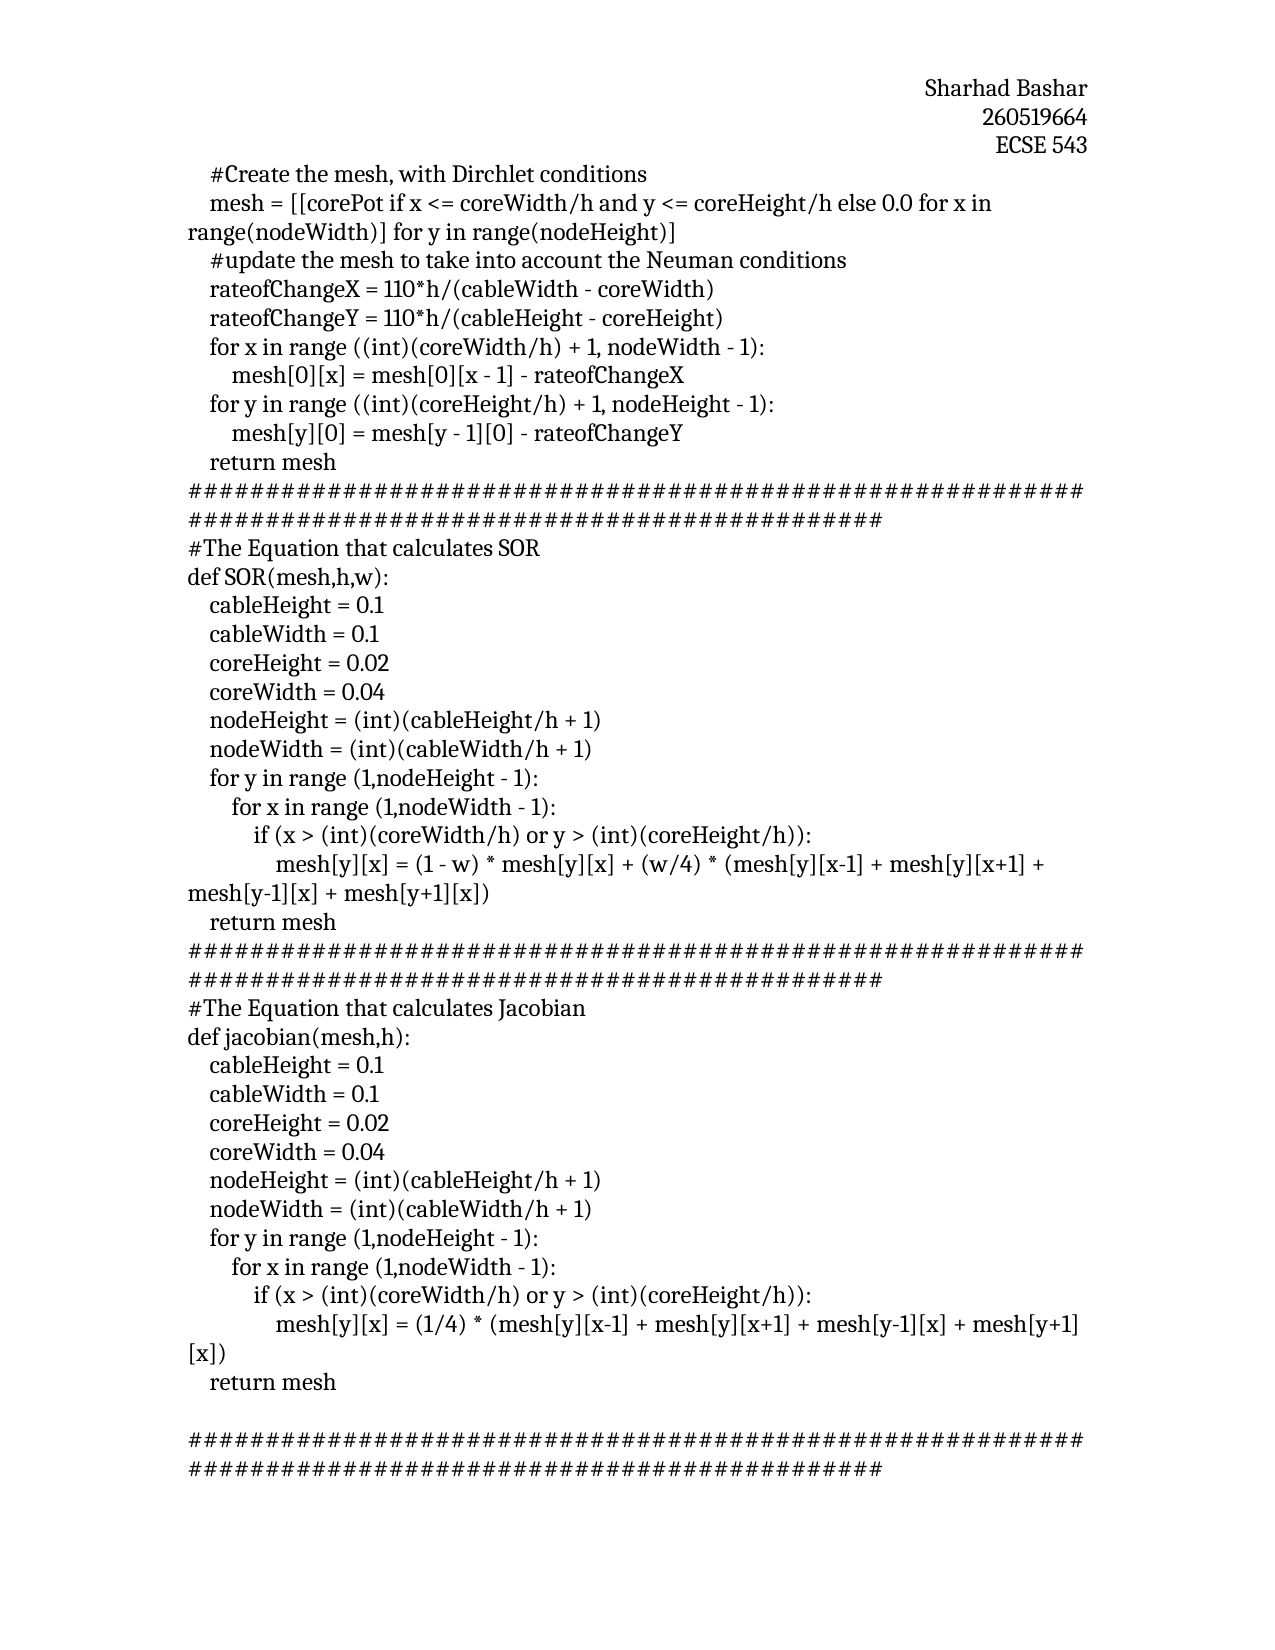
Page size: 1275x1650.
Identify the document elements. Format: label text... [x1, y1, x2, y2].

text cableHeight = 0.1 [187, 1051, 1087, 1080]
text for y in range ((int)(coreHeight/h) + 1, nodeHeight - 1): [187, 390, 1087, 419]
text #Create the mesh, with Dirchlet conditions [187, 160, 1087, 189]
text return mesh [187, 907, 1087, 936]
text if (x > (int)(coreWidth/h) or y > (int)(coreHeight/h)): [187, 821, 1087, 850]
text ####################################################################################################### [187, 936, 1087, 994]
text coreWidth = 0.04 [187, 1137, 1087, 1166]
text for y in range (1,nodeHeight - 1): [187, 1224, 1087, 1252]
text def jacobian(mesh,h): [187, 1022, 1087, 1051]
text mesh[y][x] = (1 - w) * mesh[y][x] + (w/4) * (mesh[y][x-1] + mesh[y][x+1] + mesh[y-1][x] + mesh[y+1][x]) [187, 850, 1087, 907]
text mesh = [[corePot if x <= coreWidth/h and y <= coreHeight/h else 0.0 for x in range(nodeWidth)] for y in range(nodeHeight)] [187, 189, 1087, 246]
text coreWidth = 0.04 [187, 677, 1087, 706]
text nodeWidth = (int)(cableWidth/h + 1) [187, 1195, 1087, 1224]
text ####################################################################################################### [187, 476, 1087, 534]
text coreHeight = 0.02 [187, 649, 1087, 677]
text cableHeight = 0.1 [187, 591, 1087, 620]
text coreHeight = 0.02 [187, 1109, 1087, 1137]
text for x in range (1,nodeWidth - 1): [187, 792, 1087, 821]
text for y in range (1,nodeHeight - 1): [187, 764, 1087, 792]
text nodeWidth = (int)(cableWidth/h + 1) [187, 735, 1087, 764]
text nodeHeight = (int)(cableHeight/h + 1) [187, 706, 1087, 735]
text cableWidth = 0.1 [187, 1080, 1087, 1109]
text return mesh [187, 1367, 1087, 1396]
text def SOR(mesh,h,w): [187, 562, 1087, 591]
text rateofChangeY = 110*h/(cableHeight - coreHeight) [187, 304, 1087, 332]
text nodeHeight = (int)(cableHeight/h + 1) [187, 1166, 1087, 1195]
text ####################################################################################################### [187, 1425, 1087, 1482]
text for x in range (1,nodeWidth - 1): [187, 1252, 1087, 1281]
text #The Equation that calculates Jacobian [187, 994, 1087, 1022]
text mesh[y][0] = mesh[y - 1][0] - rateofChangeY [187, 419, 1087, 447]
text if (x > (int)(coreWidth/h) or y > (int)(coreHeight/h)): [187, 1281, 1087, 1310]
text mesh[y][x] = (1/4) * (mesh[y][x-1] + mesh[y][x+1] + mesh[y-1][x] + mesh[y+1][x]) [187, 1310, 1087, 1367]
text #update the mesh to take into account the Neuman conditions [187, 246, 1087, 275]
text #The Equation that calculates SOR [187, 534, 1087, 562]
text for x in range ((int)(coreWidth/h) + 1, nodeWidth - 1): [187, 332, 1087, 361]
text cableWidth = 0.1 [187, 620, 1087, 649]
text return mesh [187, 447, 1087, 476]
text rateofChangeX = 110*h/(cableWidth - coreWidth) [187, 275, 1087, 304]
text mesh[0][x] = mesh[0][x - 1] - rateofChangeX [187, 361, 1087, 390]
